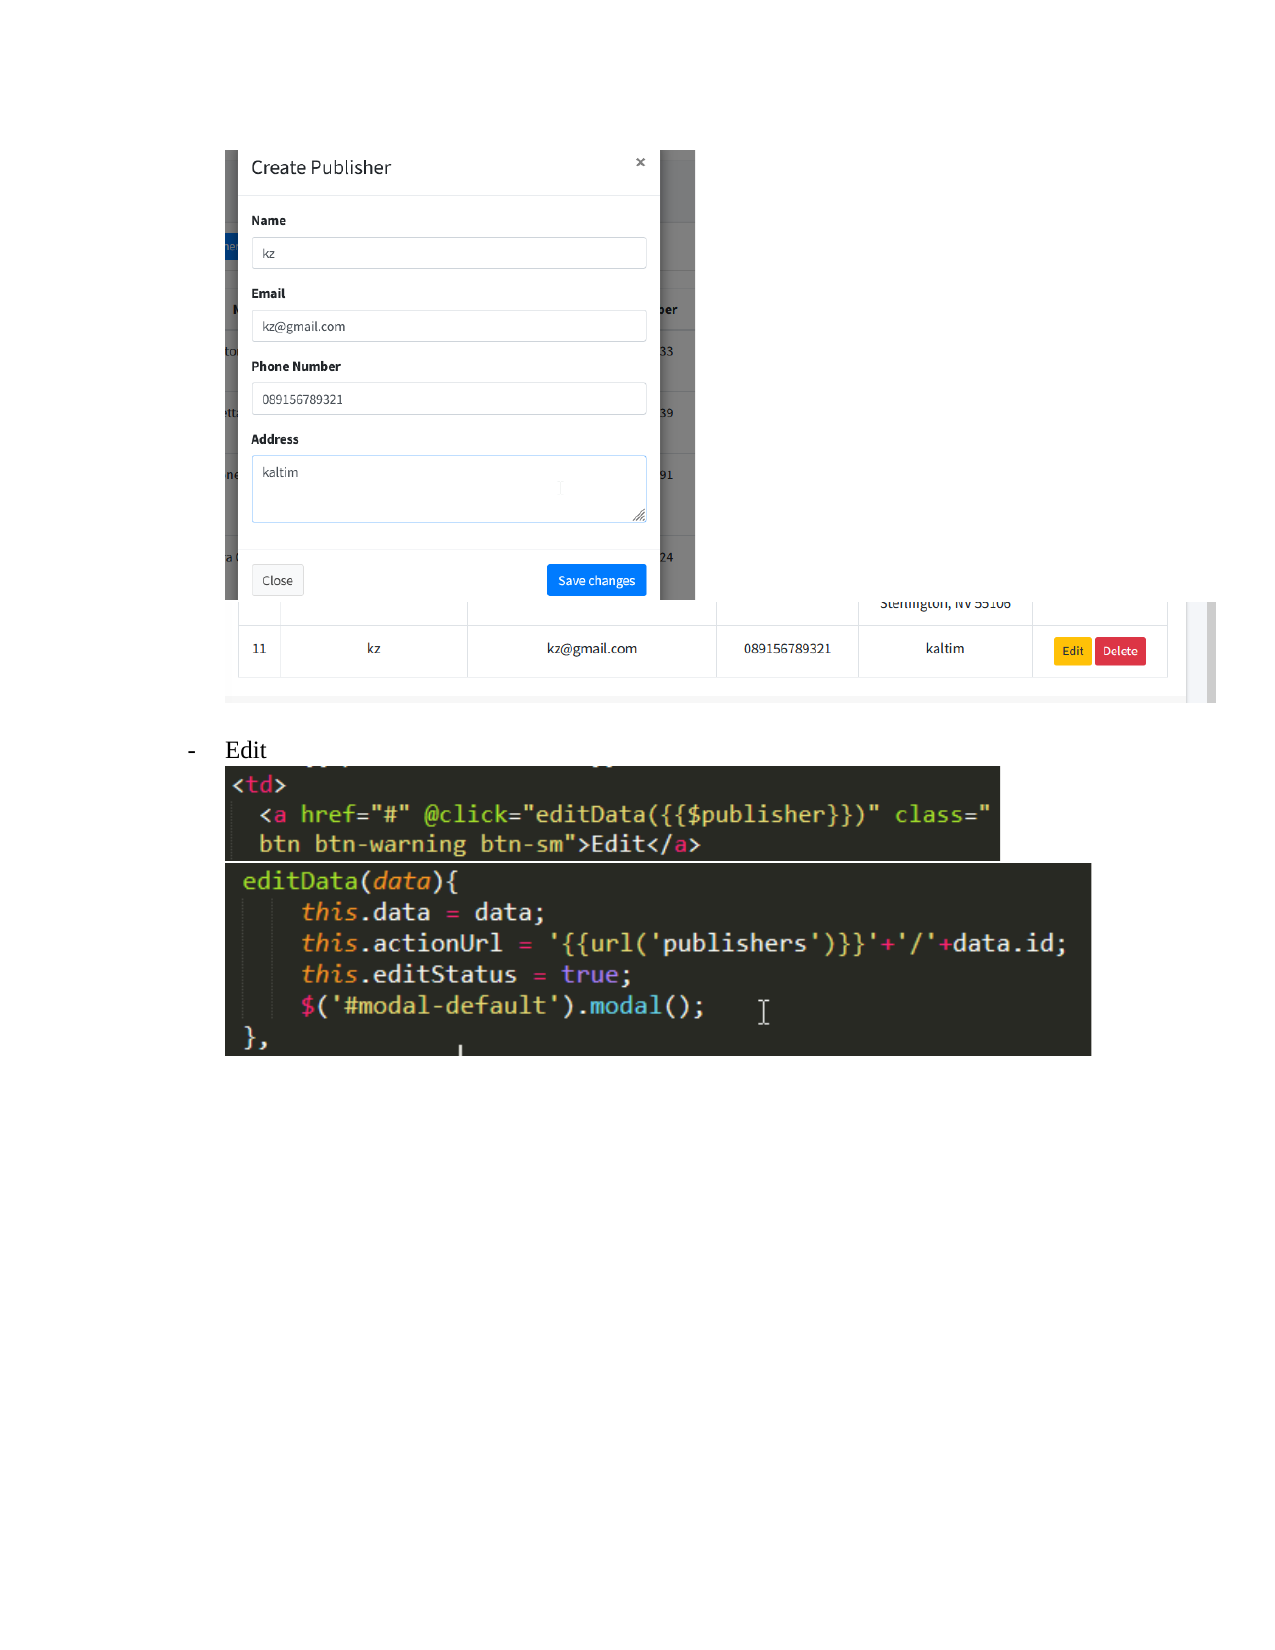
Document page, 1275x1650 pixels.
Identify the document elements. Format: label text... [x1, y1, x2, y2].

picture [225, 863, 1092, 1056]
picture [225, 766, 1001, 861]
picture [225, 150, 696, 600]
list Edit [187, 735, 1125, 764]
picture [225, 602, 1216, 703]
